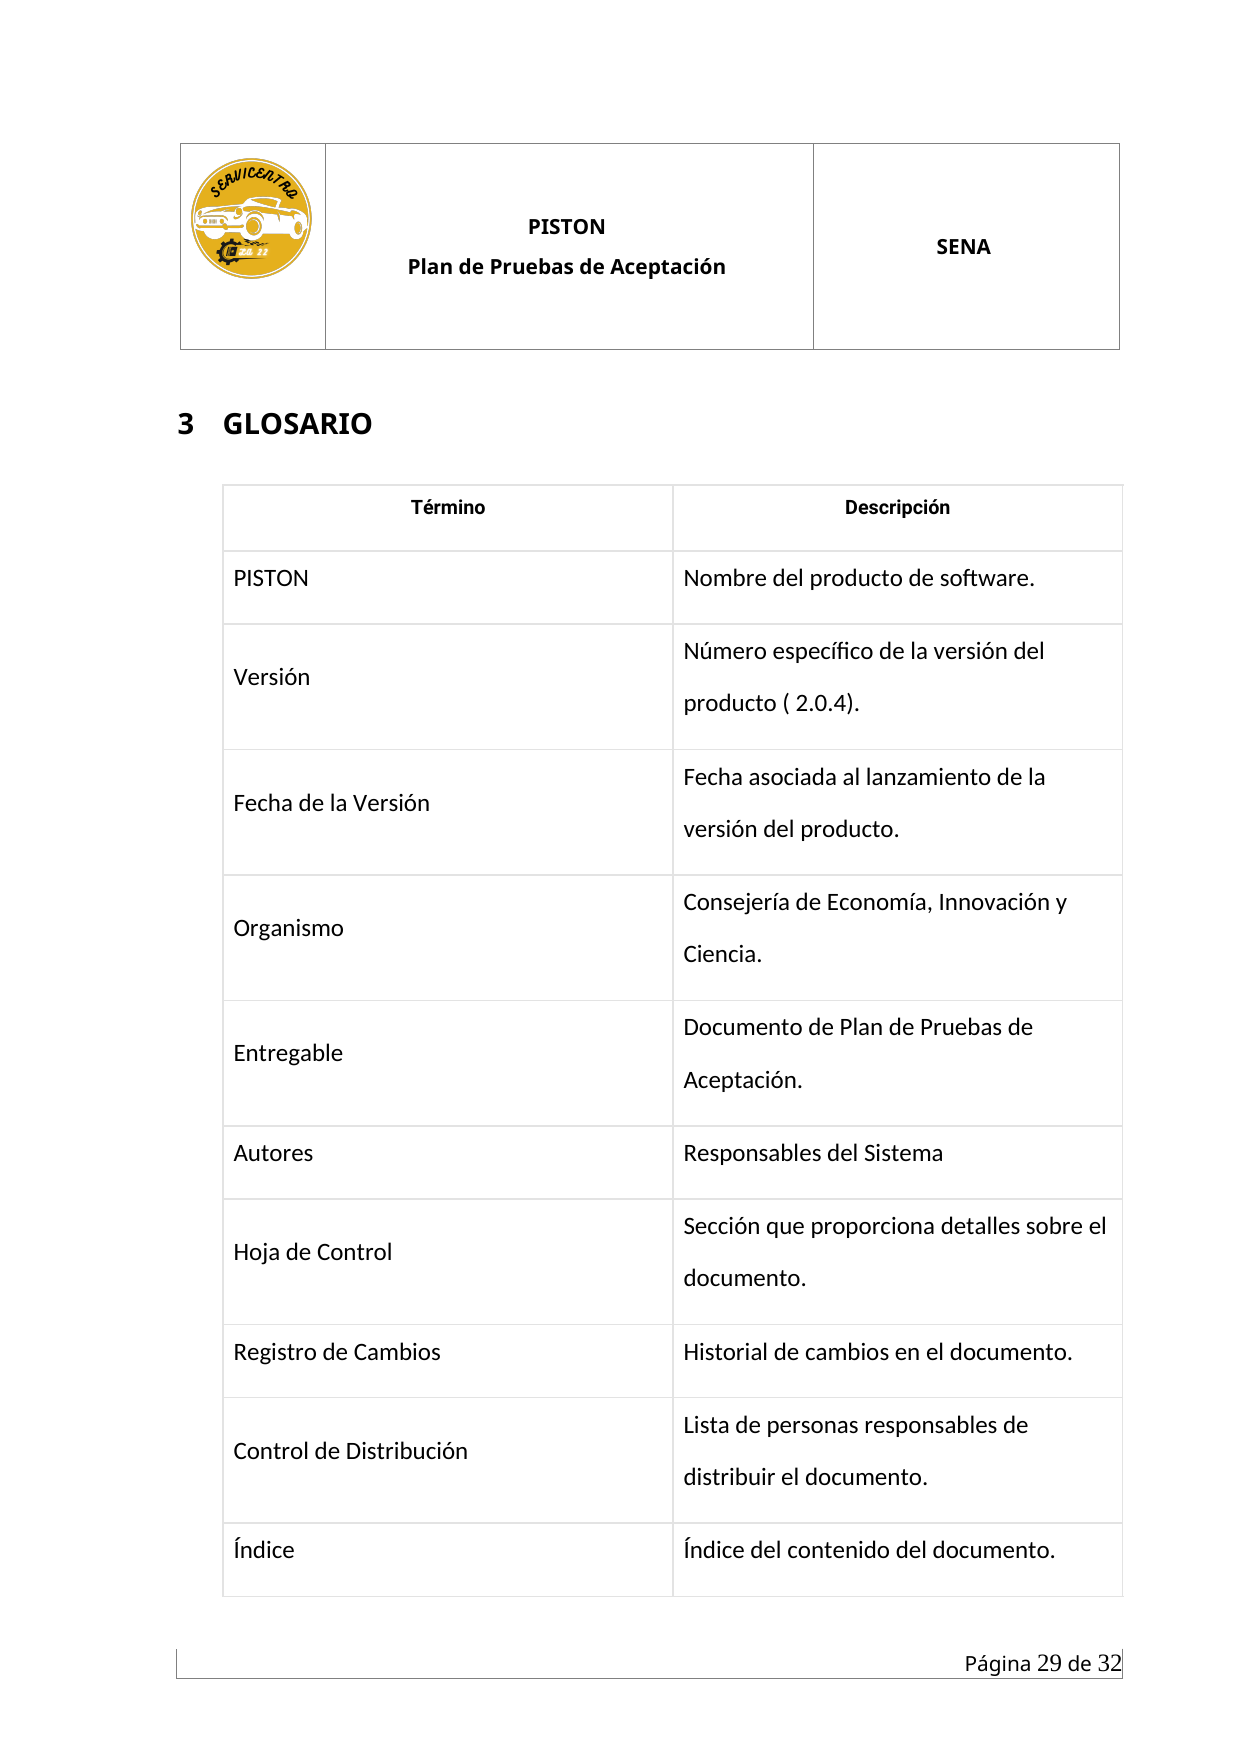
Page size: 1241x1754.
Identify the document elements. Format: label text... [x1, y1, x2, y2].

table_cell Documento de Plan de Pruebas de Aceptación. [674, 1001, 1122, 1125]
table_cell Responsables del Sistema [674, 1127, 1122, 1198]
list GLOSARIO [177, 403, 1122, 443]
table_cell Nombre del producto de software. [674, 552, 1122, 623]
table_cell Autores [224, 1127, 672, 1198]
table_cell Índice del contenido del documento. [674, 1524, 1122, 1596]
table_cell Hoja de Control [224, 1200, 672, 1324]
table_header Descripción [674, 486, 1122, 550]
table_cell Índice [224, 1524, 672, 1596]
table_cell Consejería de Economía, Innovación y Ciencia. [674, 876, 1122, 999]
table_header Término [224, 486, 672, 550]
table_cell Entregable [224, 1001, 672, 1125]
table_cell Número específico de la versión del producto ( 2.0.4). [674, 625, 1122, 749]
table_cell PISTON [224, 552, 672, 623]
table_cell Fecha asociada al lanzamiento de la versión del producto. [674, 750, 1122, 874]
table_cell Sección que proporciona detalles sobre el documento. [674, 1200, 1122, 1324]
table_cell Lista de personas responsables de distribuir el documento. [674, 1398, 1122, 1522]
table_cell Organismo [224, 876, 672, 999]
table_cell Historial de cambios en el documento. [674, 1325, 1122, 1397]
table_cell Versión [224, 625, 672, 749]
table_cell Fecha de la Versión [224, 750, 672, 874]
table_cell Registro de Cambios [224, 1325, 672, 1397]
picture [183, 147, 323, 287]
table_cell Control de Distribución [224, 1398, 672, 1522]
